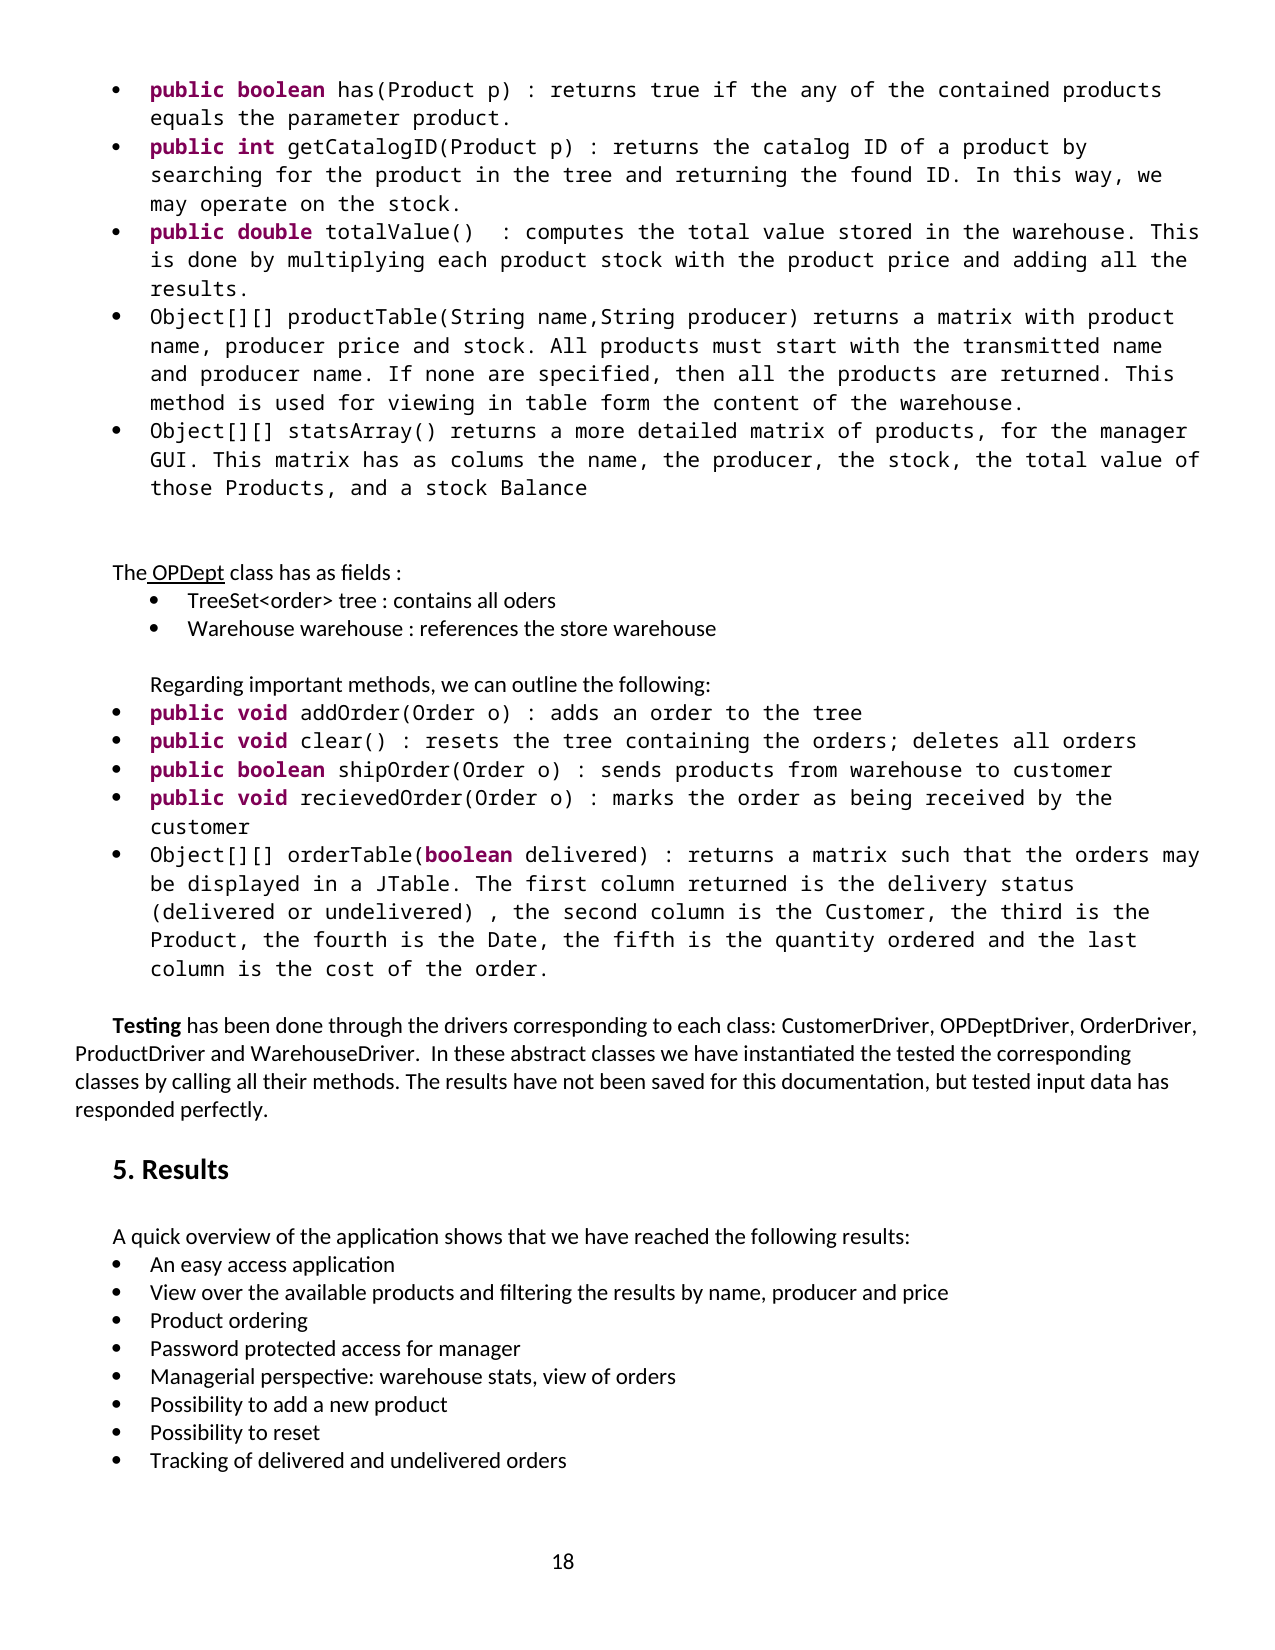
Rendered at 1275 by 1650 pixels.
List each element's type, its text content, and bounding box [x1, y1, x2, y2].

list Object[][] productTable(String name,String producer) returns a matrix with product name, producer price and stock. All products must start with the transmitted name and producer name. If none are specified, then all the products are returned. This method is used for viewing in table form the content of the warehouse. [112, 302, 1200, 416]
text 5. Results [75, 1151, 1200, 1187]
list public void recievedOrder(Order o) : marks the order as being received by the customer [112, 783, 1200, 840]
list Object[][] statsArray() returns a more detailed matrix of products, for the manager GUI. This matrix has as colums the name, the producer, the stock, the total value of those Products, and a stock Balance [112, 416, 1200, 502]
list Possibility to reset [112, 1418, 1200, 1446]
list public void clear() : resets the tree containing the orders; deletes all orders [112, 727, 1200, 755]
list public double totalValue() : computes the total value stored in the warehouse. This is done by multiplying each product stock with the product price and adding all the results. [112, 217, 1200, 302]
list public boolean has(Product p) : returns true if the any of the contained products equals the parameter product. [112, 75, 1200, 132]
list Object[][] orderTable(boolean delivered) : returns a matrix such that the orders may be displayed in a JTable. The first column returned is the delivery status (delivered or undelivered) , the second column is the Customer, the third is the Product, the fourth is the Date, the fifth is the quantity ordered and the last column is the cost of the order. [112, 840, 1200, 982]
list public int getCatalogID(Product p) : returns the catalog ID of a product by searching for the product in the tree and returning the found ID. In this way, we may operate on the stock. [112, 132, 1200, 217]
list An easy access application [112, 1250, 1200, 1278]
list Tracking of delivered and undelivered orders [112, 1446, 1200, 1474]
text Testing has been done through the drivers corresponding to each class: CustomerDriver, OPDeptDriver, OrderDriver, ProductDriver and WarehouseDriver. In these abstract classes we have instantiated the tested the corresponding classes by calling all their methods. The results have not been saved for this documentation, but tested input data has responded perfectly. [75, 1011, 1200, 1123]
list Warehouse warehouse : references the store warehouse [150, 614, 1200, 642]
list Product ordering [112, 1306, 1200, 1334]
list public void addOrder(Order o) : adds an order to the tree [112, 698, 1200, 727]
list TreeSet<order> tree : contains all oders [150, 586, 1200, 614]
text The OPDept class has as fields : [75, 558, 1200, 586]
list Password protected access for manager [112, 1334, 1200, 1362]
text Regarding important methods, we can outline the following: [75, 670, 1200, 698]
list View over the available products and filtering the results by name, producer and price [112, 1278, 1200, 1306]
list Possibility to add a new product [112, 1390, 1200, 1418]
list Managerial perspective: warehouse stats, view of orders [112, 1362, 1200, 1390]
list public boolean shipOrder(Order o) : sends products from warehouse to customer [112, 755, 1200, 783]
text A quick overview of the application shows that we have reached the following results: [75, 1222, 1200, 1250]
